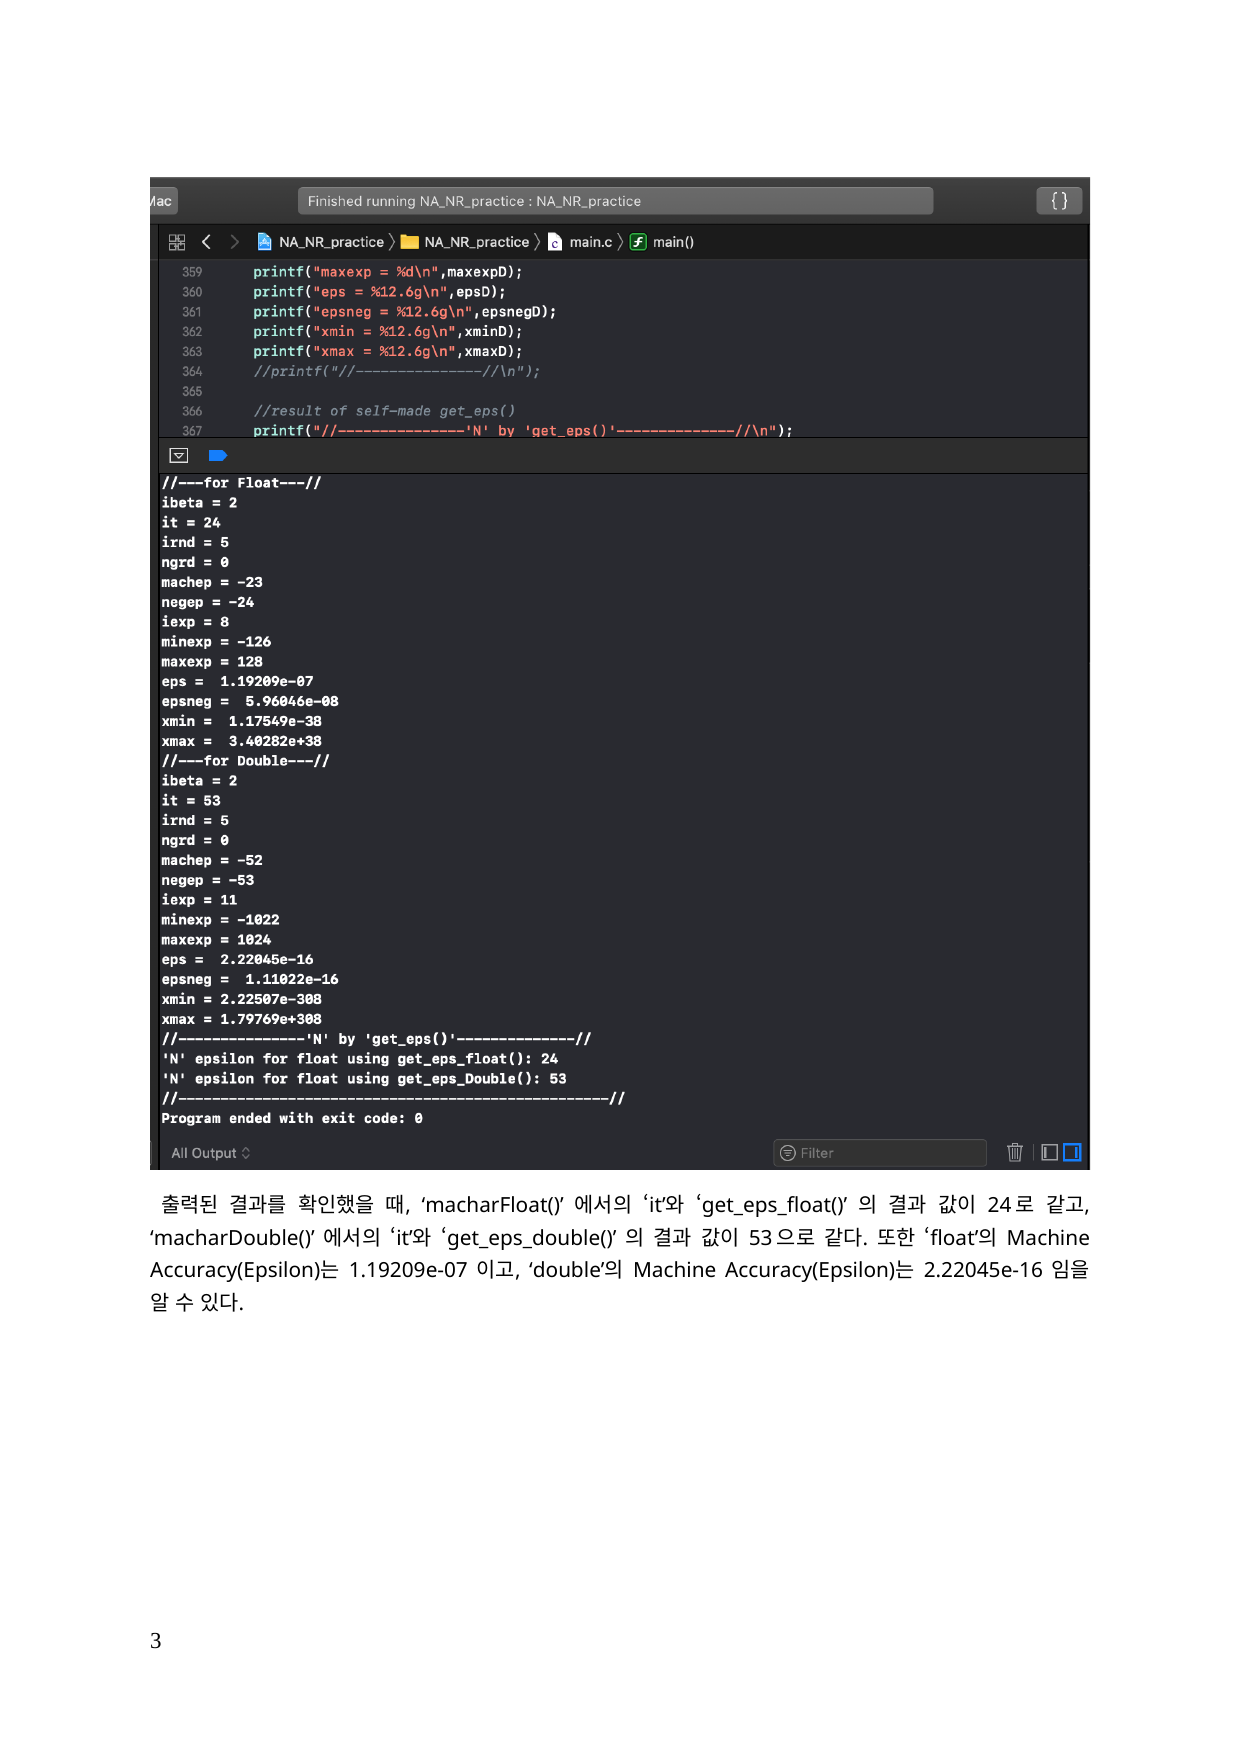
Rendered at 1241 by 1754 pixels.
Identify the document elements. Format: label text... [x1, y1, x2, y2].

picture [150, 177, 1091, 1170]
text 출력된 결과를 확인했을 때, ‘macharFloat()’ 에서의 ‘it’와 ‘get_eps_float()’ 의 결과 값이 24로 같고, ‘macharDouble()’ 에서의 ‘it’와 ‘get_eps_double()’ 의 결과 값이 53으로 같다. 또한 ‘float’의 Machine Accuracy(Epsilon)는 1.19209e-07 이고, ‘double’의 Machine Accuracy(Epsilon)는 2.22045e-16 임을 알 수 있다. [150, 1188, 1090, 1317]
